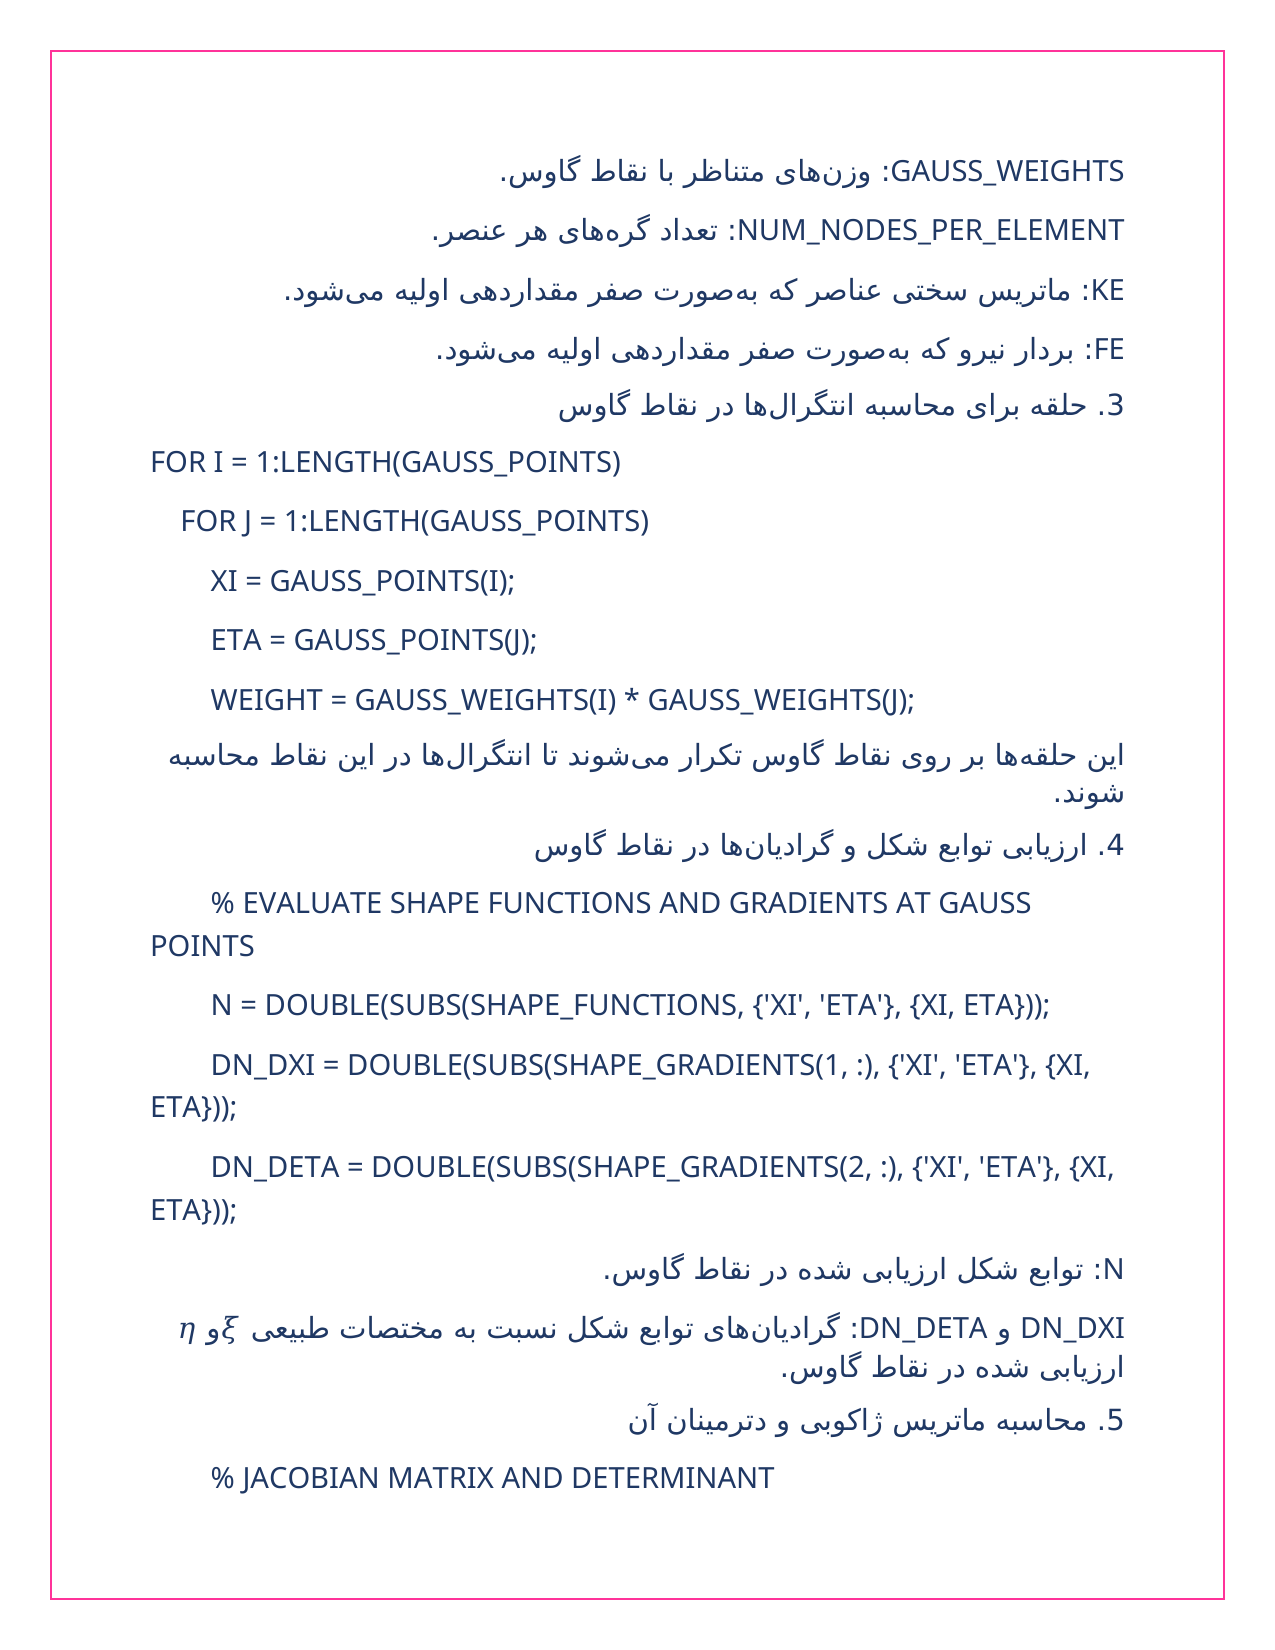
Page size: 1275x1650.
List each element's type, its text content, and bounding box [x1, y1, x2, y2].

text eta = gauss_points(j); [150, 620, 1125, 659]
text dN_deta = double(subs(shape_gradients(2, :), {'xi', 'eta'}, {xi, eta})); [150, 1146, 1125, 1228]
text % Jacobian matrix and determinant [150, 1457, 1125, 1497]
text for i = 1:length(gauss_points) [150, 441, 1125, 481]
text N = double(subs(shape_functions, {'xi', 'eta'}, {xi, eta})); [150, 984, 1125, 1024]
text xi = gauss_points(i); [150, 560, 1125, 600]
text Ke: ماتریس سختی عناصر که به‌صورت صفر مقداردهی اولیه می‌شود. [150, 269, 1125, 309]
text dN_dxi و dN_deta: گرادیان‌های توابع شکل نسبت به مختصات طبیعی 𝜉و 𝜂 ارزیابی شده در نقاط گاوس. [150, 1308, 1125, 1384]
text num_nodes_per_element: تعداد گره‌های هر عنصر. [150, 209, 1125, 249]
text weight = gauss_weights(i) * gauss_weights(j); [150, 679, 1125, 719]
text dN_dxi = double(subs(shape_gradients(1, :), {'xi', 'eta'}, {xi, eta})); [150, 1044, 1125, 1126]
text Fe: بردار نیرو که به‌صورت صفر مقداردهی اولیه می‌شود. [150, 328, 1125, 368]
text gauss_weights: وزن‌های متناظر با نقاط گاوس. [150, 150, 1125, 190]
text % Evaluate shape functions and gradients at Gauss points [150, 882, 1125, 964]
text N: توابع شکل ارزیابی شده در نقاط گاوس. [150, 1248, 1125, 1288]
text 3. حلقه برای محاسبه انتگرال‌ها در نقاط گاوس [150, 388, 1125, 422]
text 5. محاسبه ماتریس ژاکوبی و دترمینان آن [150, 1403, 1125, 1437]
text 4. ارزیابی توابع شکل و گرادیان‌ها در نقاط گاوس [150, 829, 1125, 863]
text for j = 1:length(gauss_points) [150, 501, 1125, 540]
text این حلقه‌ها بر روی نقاط گاوس تکرار می‌شوند تا انتگرال‌ها در این نقاط محاسبه شوند. [150, 739, 1125, 809]
